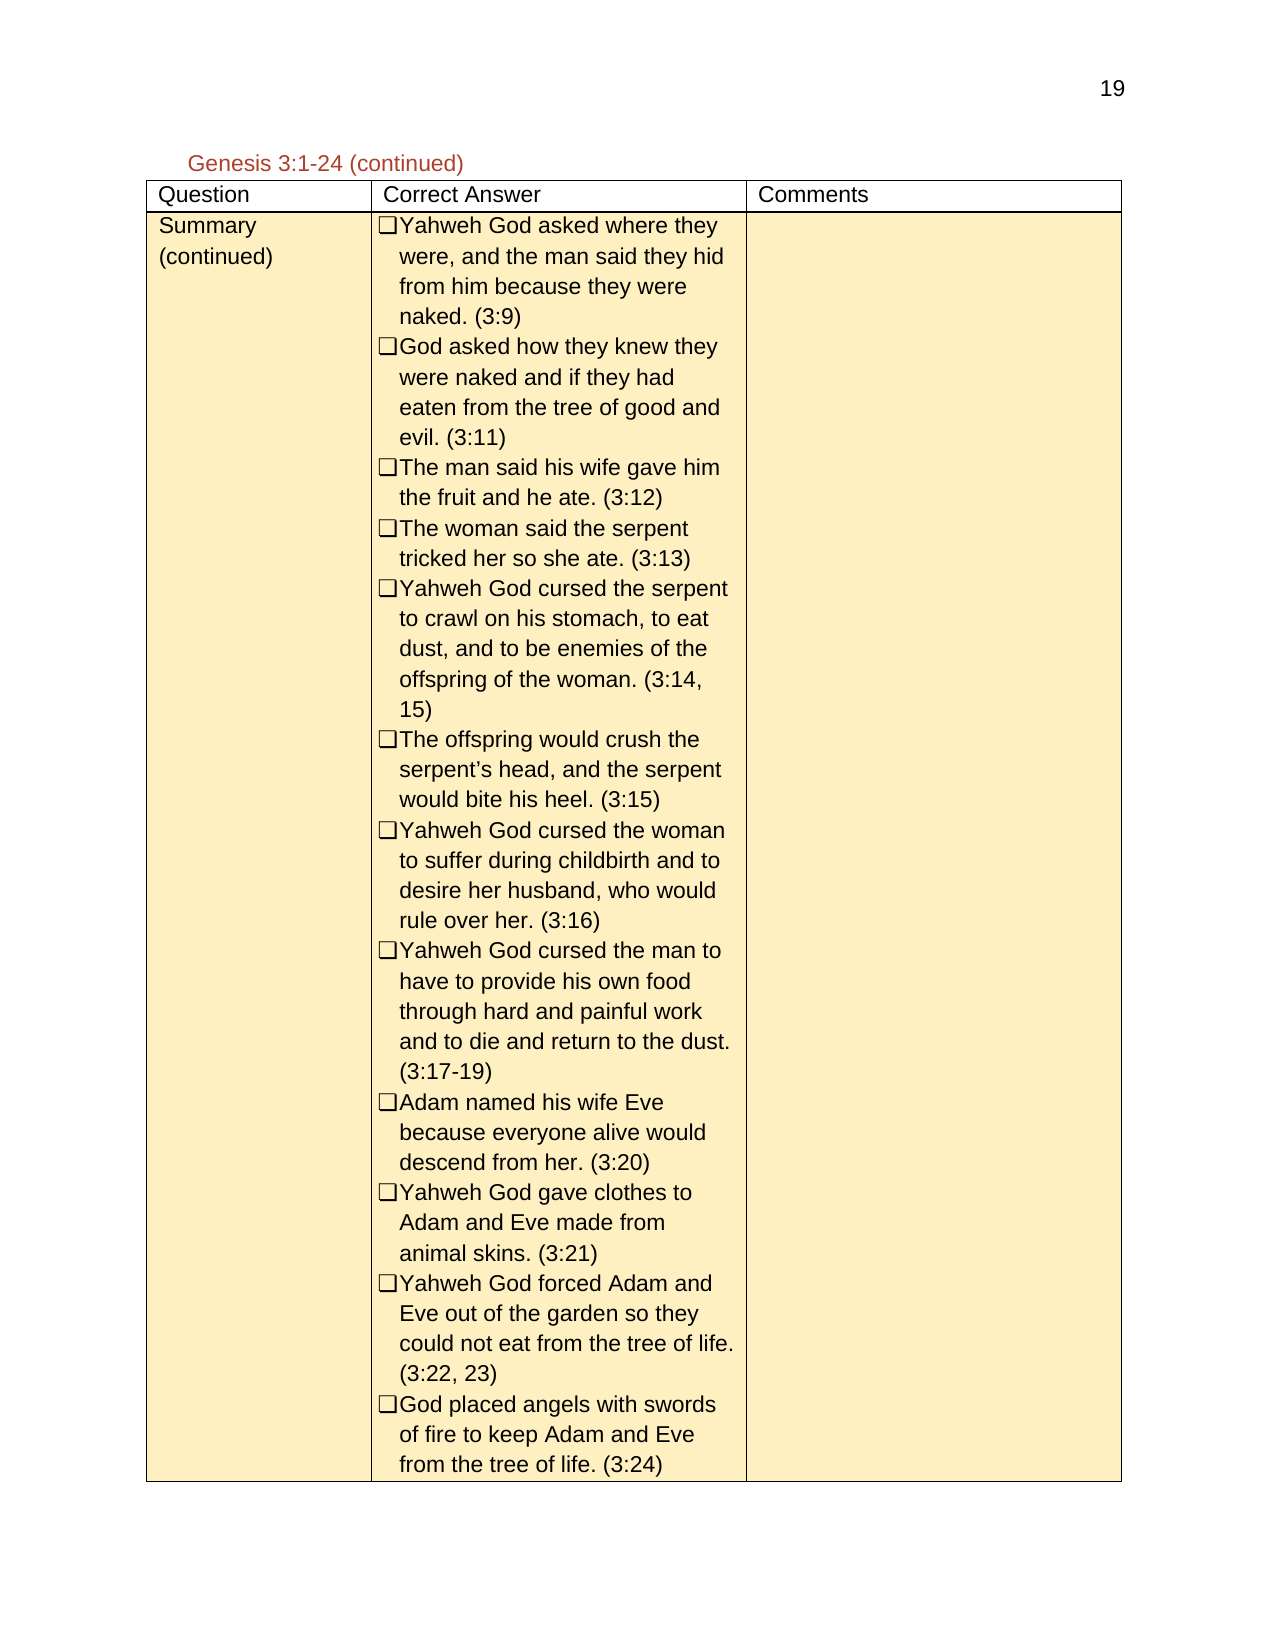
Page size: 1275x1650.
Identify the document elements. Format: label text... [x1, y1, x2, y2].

text Genesis 3:1-24 (continued) [187, 150, 1125, 176]
table_cell Summary (continued) [147, 213, 371, 1481]
table_header Question [147, 181, 371, 211]
table_cell Yahweh God asked where they were, and the man said they hid from him because they were naked. (3:9) God asked how they knew they were naked and if they had eaten from the tree of good and evil. (3:11) The man said his wife gave him the fruit and he ate. (3:12) The woman said the serpent tricked her so she ate. (3:13) Yahweh God cursed the serpent to crawl on his stomach, to eat dust, and to be enemies of the offspring of the woman. (3:14, 15) The offspring would crush the serpent’s head, and the serpent would bite his heel. (3:15) Yahweh God cursed the woman to suffer during childbirth and to desire her husband, who would rule over her. (3:16) Yahweh God cursed the man to have to provide his own food through hard and painful work and to die and return to the dust. (3:17-19) Adam named his wife Eve because everyone alive would descend from her. (3:20) Yahweh God gave clothes to Adam and Eve made from animal skins. (3:21) Yahweh God forced Adam and Eve out of the garden so they could not eat from the tree of life. (3:22, 23) God placed angels with swords of fire to keep Adam and Eve from the tree of life. (3:24) [372, 213, 746, 1481]
table_header Comments [747, 181, 1121, 211]
table_header Correct Answer [372, 181, 746, 211]
table_cell [747, 213, 1121, 1481]
